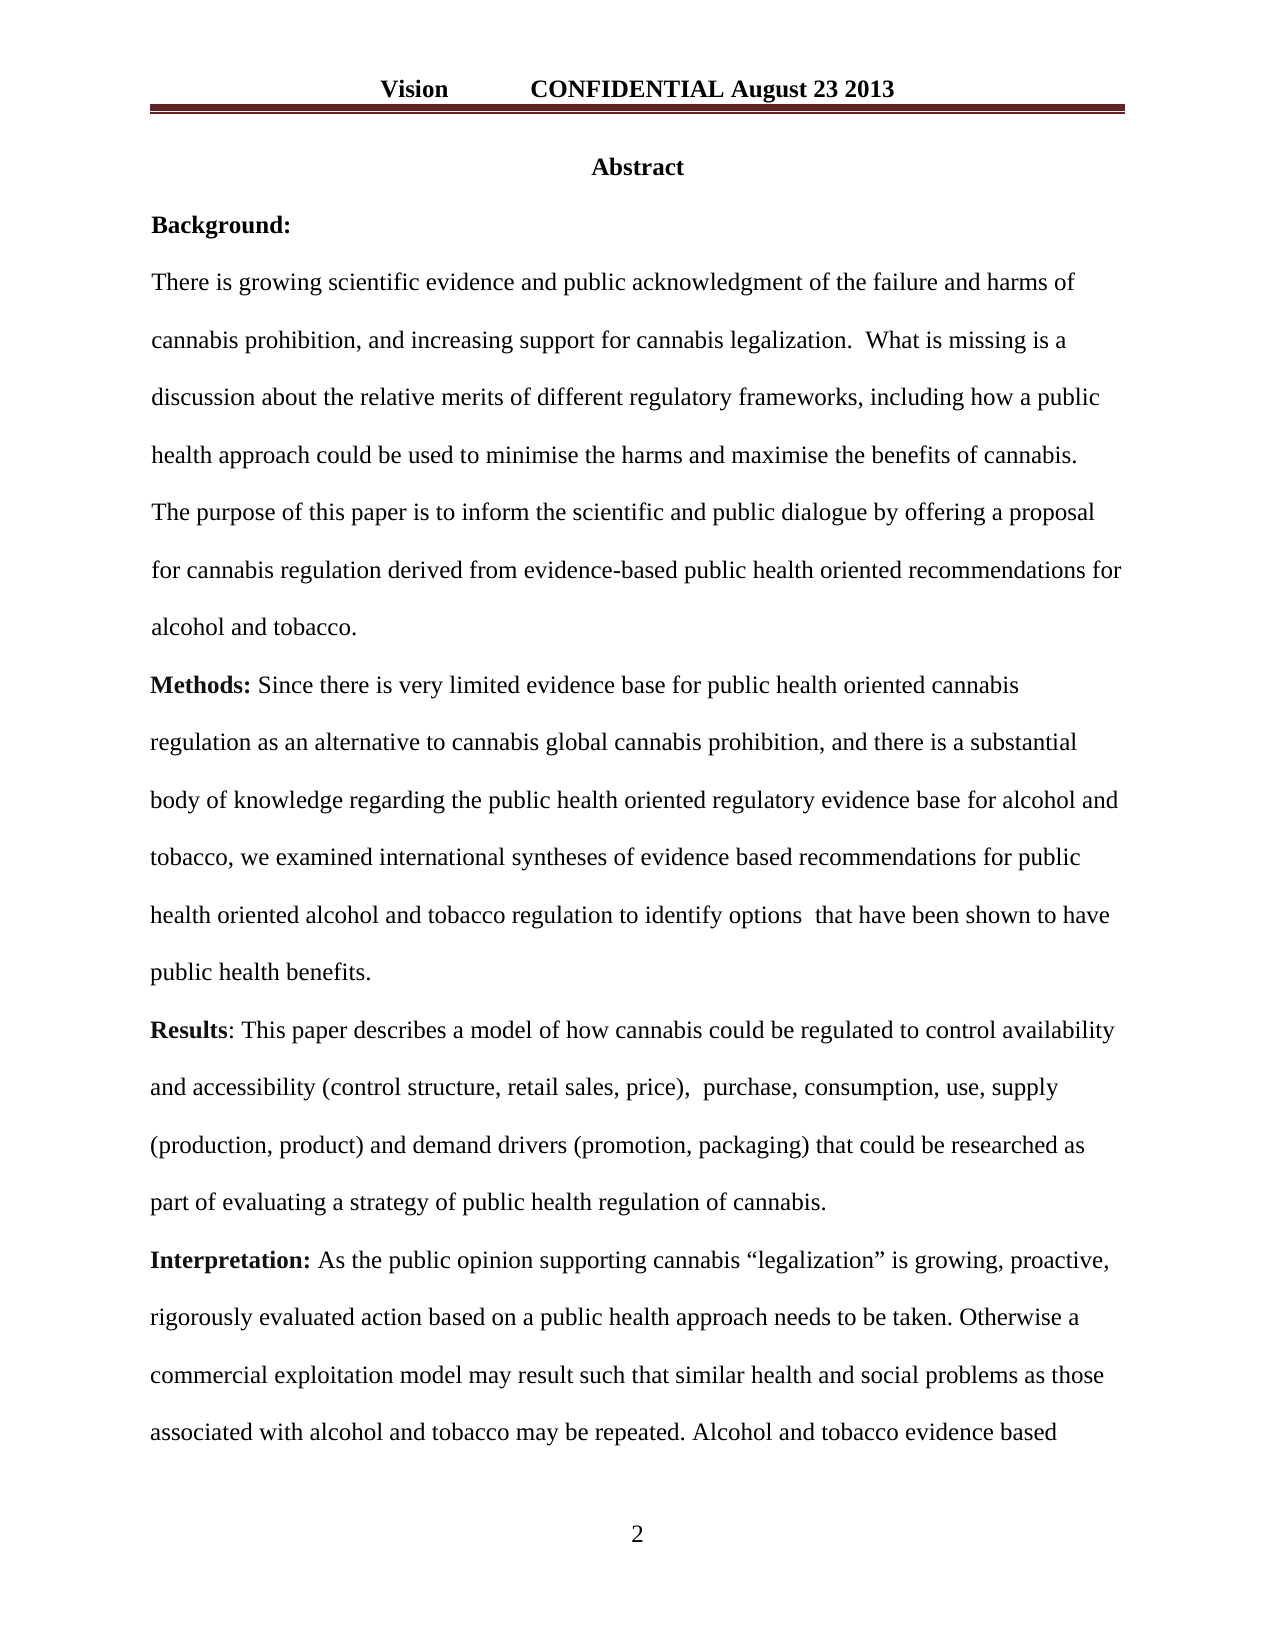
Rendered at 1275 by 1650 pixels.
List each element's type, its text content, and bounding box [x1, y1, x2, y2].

text Abstract [150, 152, 1125, 181]
text There is growing scientific evidence and public acknowledgment of the failure and harms of cannabis prohibition, and increasing support for cannabis legalization. What is missing is a discussion about the relative merits of different regulatory frameworks, including how a public health approach could be used to minimise the harms and maximise the benefits of cannabis. The purpose of this paper is to inform the scientific and public dialogue by offering a proposal for cannabis regulation derived from evidence-based public health oriented recommendations for alcohol and tobacco. [151, 267, 1125, 641]
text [150, 1245, 1125, 1446]
text Background: [151, 210, 1125, 238]
text Methods: Since there is very limited evidence base for public health oriented cannabis regulation as an alternative to cannabis global cannabis prohibition, and there is a substantial body of knowledge regarding the public health oriented regulatory evidence base for alcohol and tobacco, we examined international syntheses of evidence based recommendations for public health oriented alcohol and tobacco regulation to identify options that have been shown to have public health benefits. [150, 670, 1125, 986]
text Results: This paper describes a model of how cannabis could be regulated to control availability and accessibility (control structure, retail sales, price), purchase, consumption, use, supply (production, product) and demand drivers (promotion, packaging) that could be researched as part of evaluating a strategy of public health regulation of cannabis. [150, 1015, 1125, 1216]
